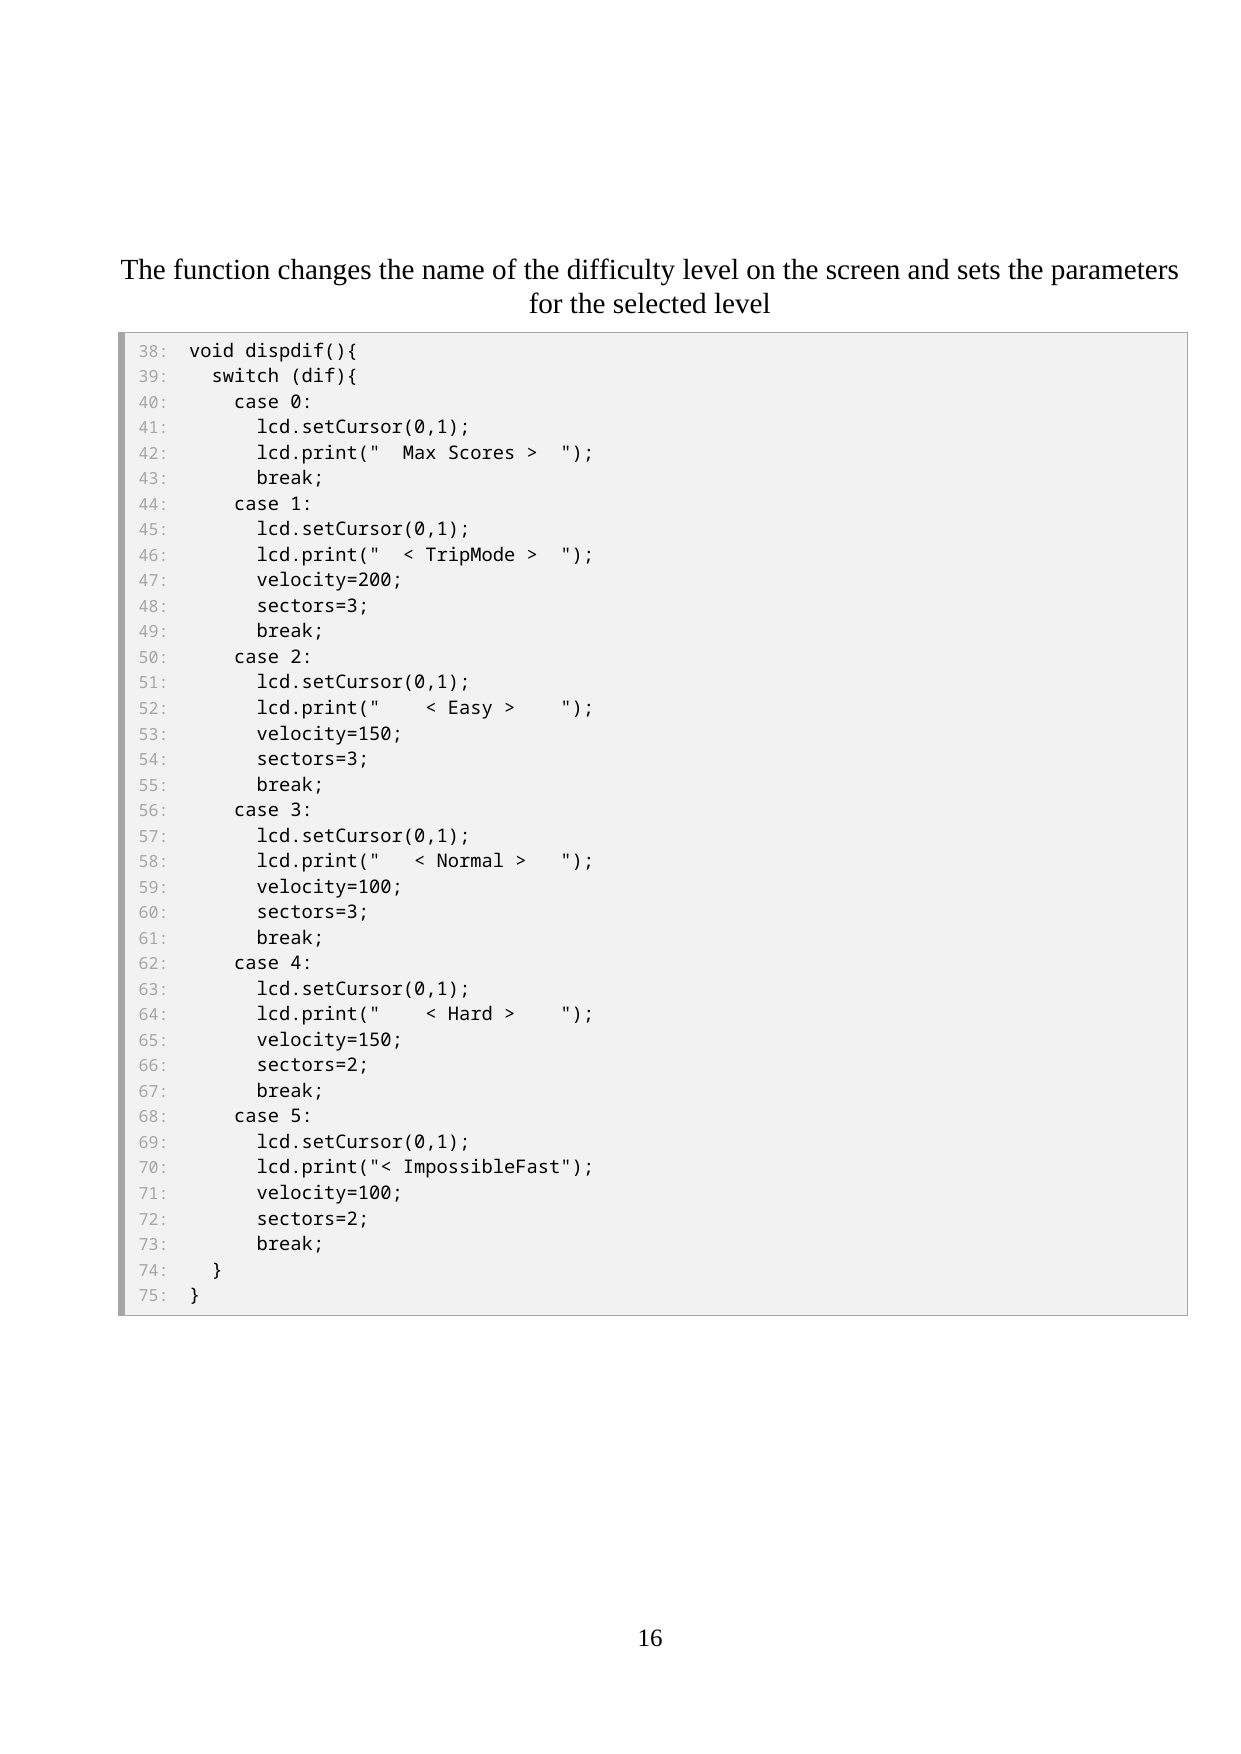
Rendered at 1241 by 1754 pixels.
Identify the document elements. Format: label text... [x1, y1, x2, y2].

list break; [125, 613, 1187, 638]
list lcd.print(" < Easy > "); [125, 689, 1187, 715]
list lcd.setCursor(0,1); [125, 970, 1187, 995]
list velocity=100; [125, 868, 1187, 893]
list case 4: [125, 944, 1187, 970]
list sectors=3; [125, 587, 1187, 613]
list lcd.print(" < Hard > "); [125, 995, 1187, 1021]
list lcd.setCursor(0,1); [125, 408, 1187, 434]
list sectors=2; [125, 1199, 1187, 1225]
text The function changes the name of the difficulty level on the screen and sets the parameters for the selected level [118, 252, 1181, 319]
list switch (dif){ [125, 357, 1187, 383]
list lcd.print("< ImpossibleFast"); [125, 1148, 1187, 1174]
list } [125, 1251, 1187, 1276]
list break; [125, 459, 1187, 485]
list case 1: [125, 485, 1187, 511]
list lcd.print(" < TripMode > "); [125, 536, 1187, 562]
list lcd.setCursor(0,1); [125, 511, 1187, 536]
list } [125, 1276, 1187, 1315]
list sectors=3; [125, 893, 1187, 919]
list case 2: [125, 638, 1187, 664]
list lcd.print(" < Normal > "); [125, 842, 1187, 868]
list sectors=2; [125, 1046, 1187, 1072]
list case 5: [125, 1097, 1187, 1123]
list break; [125, 766, 1187, 791]
list velocity=150; [125, 1021, 1187, 1046]
list lcd.setCursor(0,1); [125, 664, 1187, 689]
list break; [125, 1072, 1187, 1097]
list velocity=150; [125, 715, 1187, 740]
list lcd.setCursor(0,1); [125, 1123, 1187, 1148]
list sectors=3; [125, 740, 1187, 766]
list case 3: [125, 791, 1187, 817]
list break; [125, 1225, 1187, 1251]
list velocity=200; [125, 562, 1187, 587]
list break; [125, 919, 1187, 944]
list lcd.setCursor(0,1); [125, 817, 1187, 842]
list lcd.print(" Max Scores > "); [125, 434, 1187, 459]
list case 0: [125, 383, 1187, 408]
list void dispdif(){ [125, 333, 1187, 357]
list velocity=100; [125, 1174, 1187, 1199]
